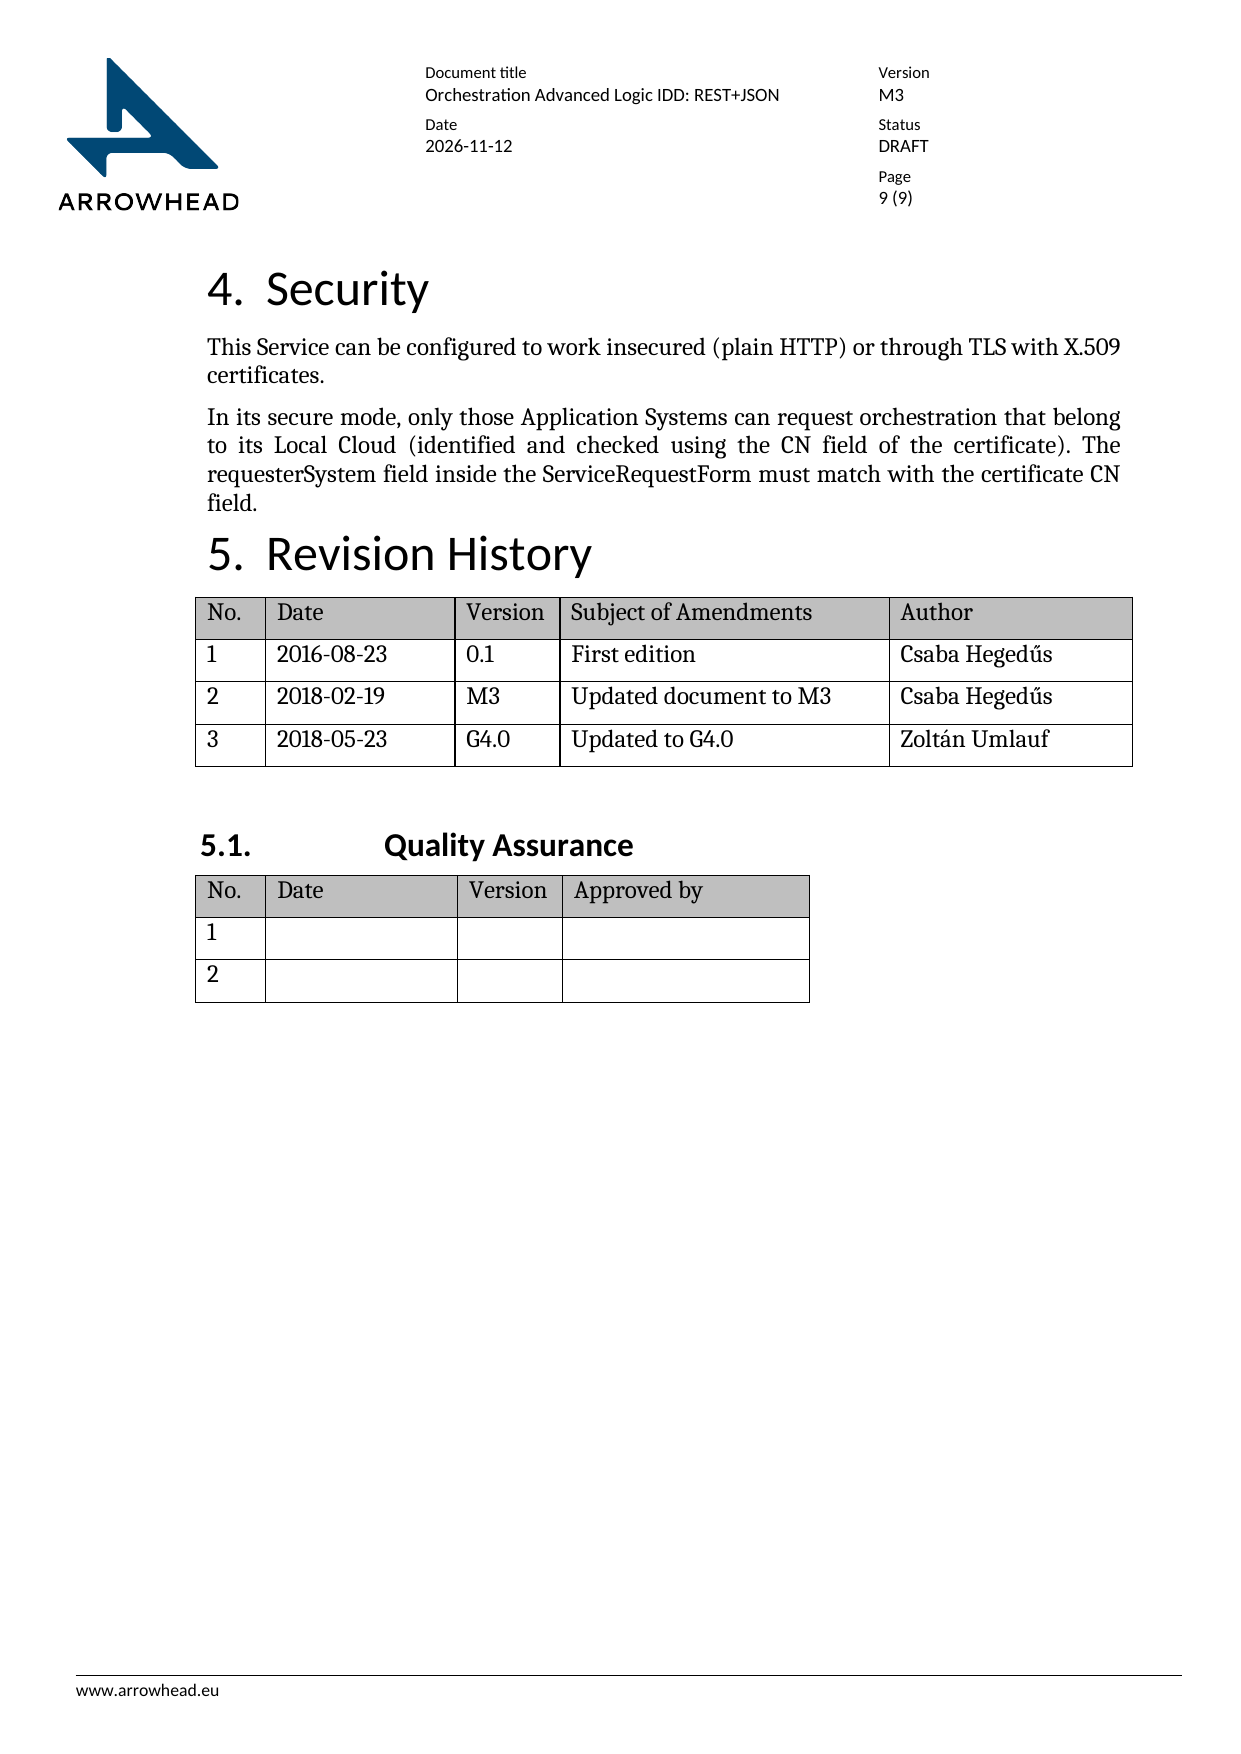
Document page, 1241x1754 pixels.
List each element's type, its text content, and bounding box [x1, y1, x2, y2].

table_header No. [196, 598, 265, 639]
table_header Author [890, 598, 1132, 639]
table_header Date [266, 876, 457, 917]
table_cell 2018-02-19 [266, 682, 454, 723]
table_cell Updated document to M3 [561, 682, 889, 723]
table_cell 2018-05-23 [266, 725, 454, 766]
table_header Approved by [563, 876, 809, 917]
table_cell 3 [196, 725, 265, 766]
table_cell [266, 918, 457, 959]
table_cell 1 [196, 918, 265, 959]
table_header Version [456, 598, 559, 639]
table_cell Csaba Hegedűs [890, 682, 1132, 723]
table_cell 2016-08-23 [266, 640, 454, 681]
table_cell Csaba Hegedűs [890, 640, 1132, 681]
table_header Version [458, 876, 562, 917]
picture [58, 58, 239, 217]
text This Service can be configured to work insecured (plain HTTP) or through TLS with X.509 certificates. [207, 332, 1122, 390]
table_cell Zoltán Umlauf [890, 725, 1132, 766]
table_cell G4.0 [456, 725, 559, 766]
table_cell Updated to G4.0 [561, 725, 889, 766]
table_cell 1 [196, 640, 265, 681]
table_cell [458, 960, 562, 1002]
table_cell [266, 960, 457, 1002]
table_header No. [196, 876, 265, 917]
title Security [207, 266, 1122, 316]
text In its secure mode, only those Application Systems can request orchestration that belong to its Local Cloud (identified and checked using the CN field of the certificate). The requesterSystem field inside the ServiceRequestForm must match with the certificate CN field. [207, 402, 1122, 517]
table_cell M3 [456, 682, 559, 723]
table_header Subject of Amendments [561, 598, 889, 639]
table_cell 0.1 [456, 640, 559, 681]
table_header Date [266, 598, 454, 639]
title Revision History [207, 530, 1122, 580]
subtitle Quality Assurance [200, 816, 1122, 866]
table_cell 2 [196, 960, 265, 1002]
table_cell First edition [561, 640, 889, 681]
table_cell [563, 960, 809, 1002]
table_cell 2 [196, 682, 265, 723]
table_cell [458, 918, 562, 959]
table_cell [563, 918, 809, 959]
